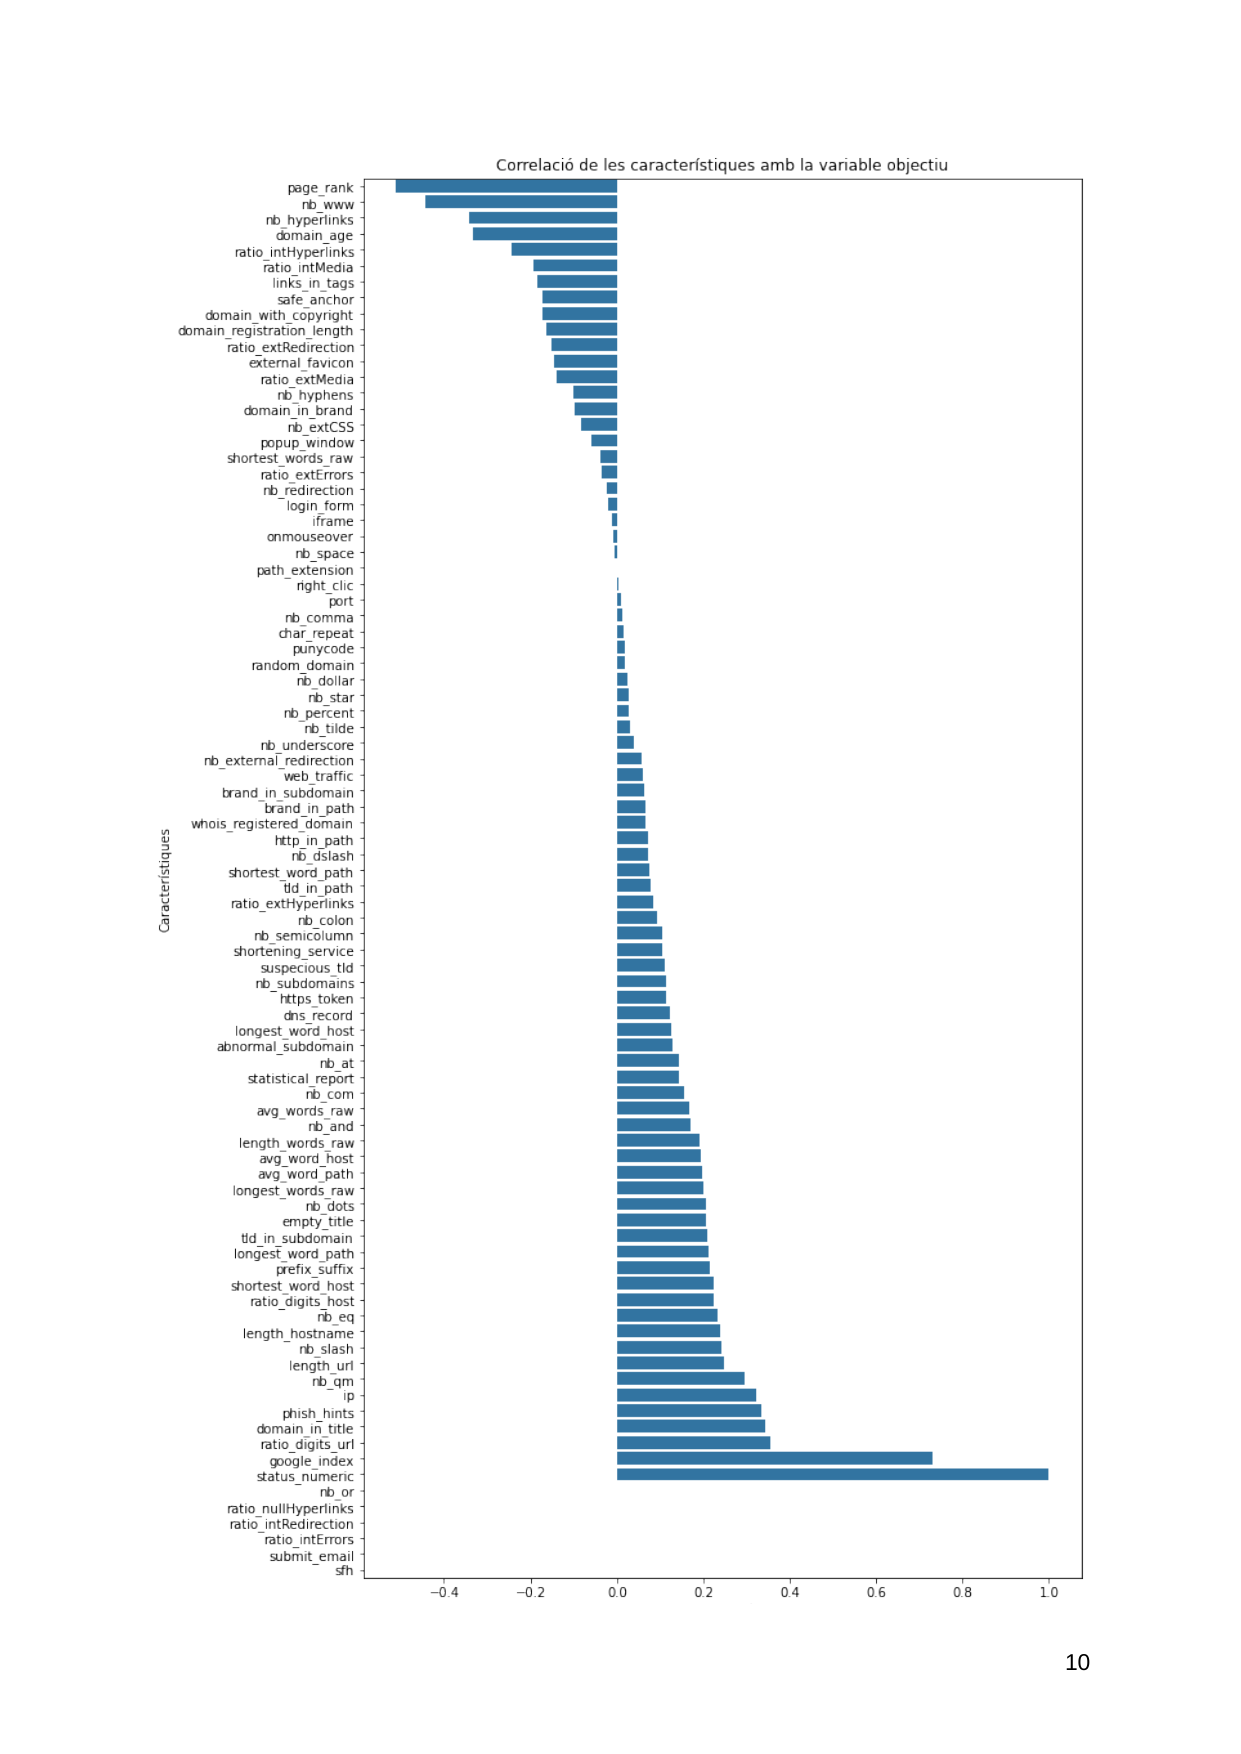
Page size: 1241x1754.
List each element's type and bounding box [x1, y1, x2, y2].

picture [150, 150, 1091, 1604]
